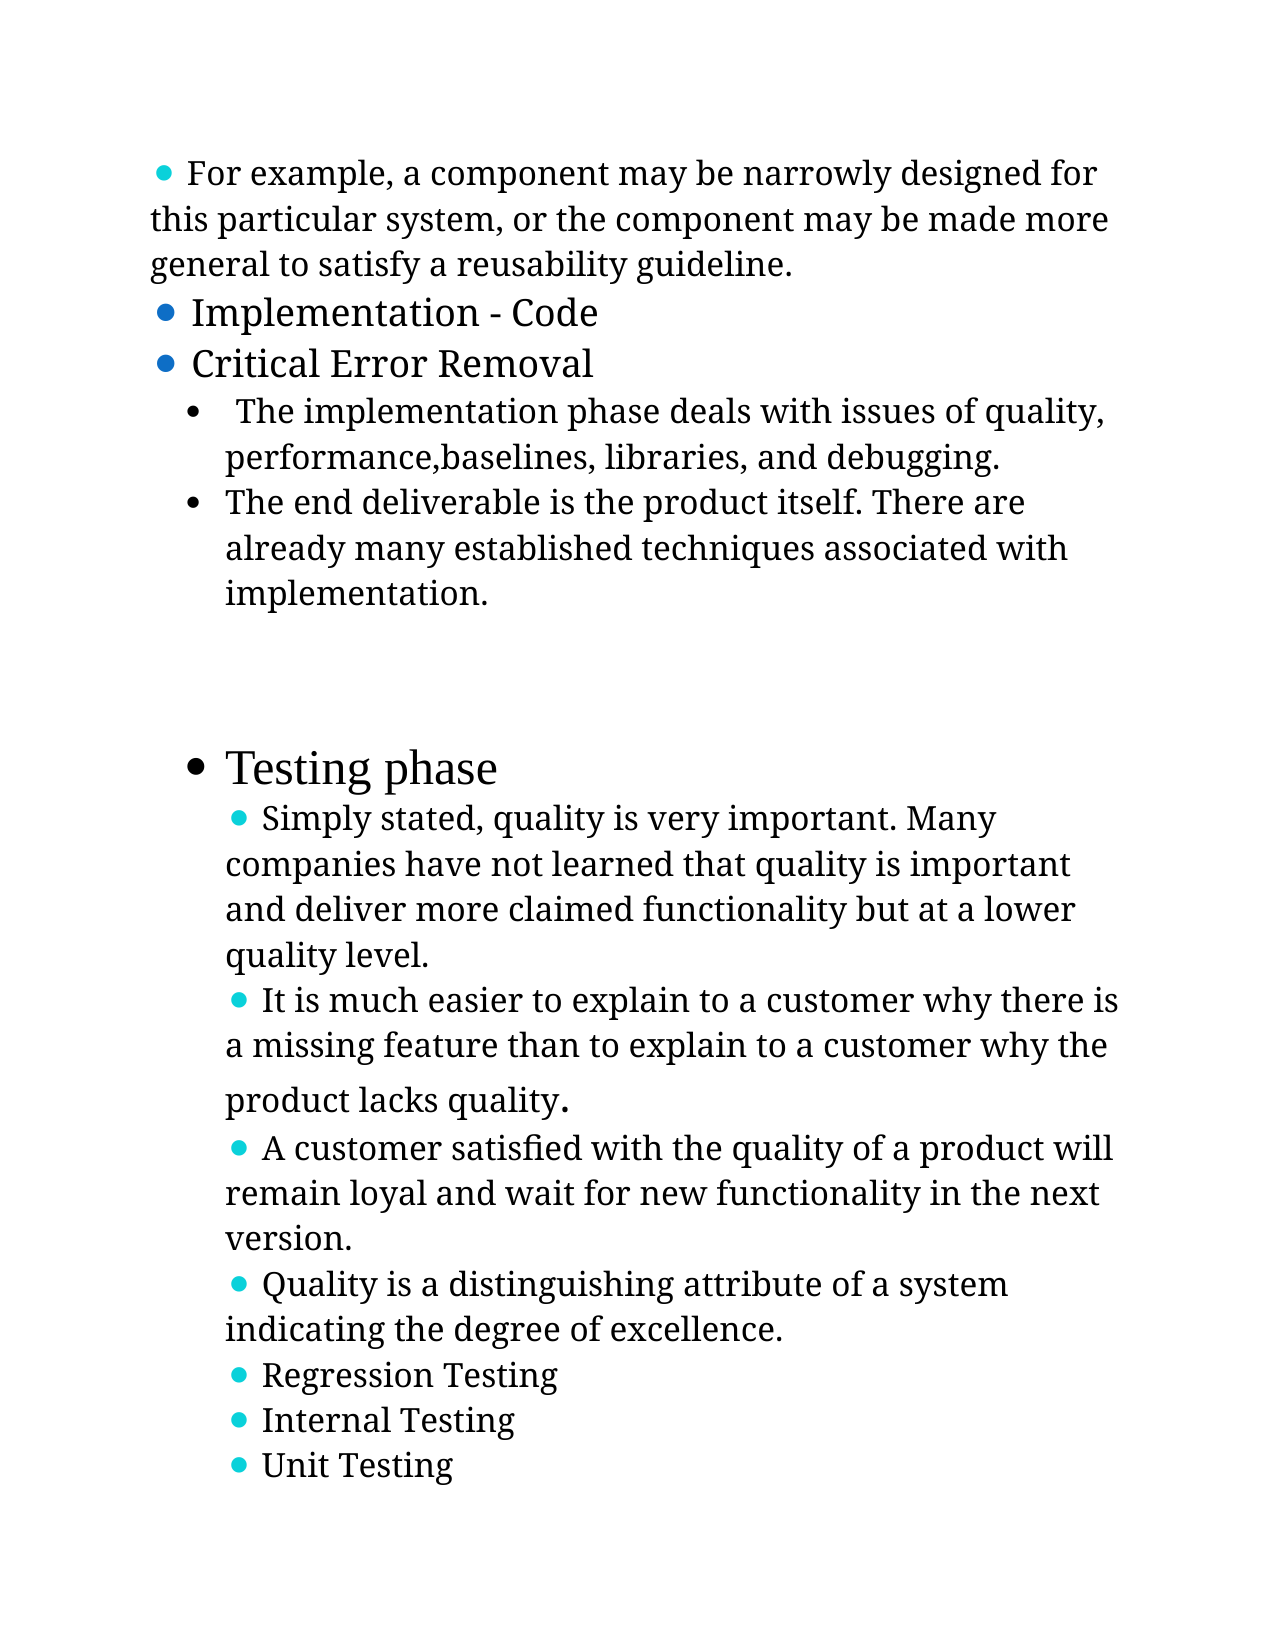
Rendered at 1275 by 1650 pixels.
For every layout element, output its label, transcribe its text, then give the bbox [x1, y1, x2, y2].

text ⚫ For example, a component may be narrowly designed for this particular system, or the component may be made more general to satisfy a reusability guideline. [150, 150, 1125, 286]
list Testing phase [187, 738, 1125, 795]
list ⚫ Unit Testing [225, 1442, 1125, 1488]
list ⚫ Regression Testing [225, 1351, 1125, 1397]
list ⚫ Quality is a distinguishing attribute of a system indicating the degree of excellence. [225, 1261, 1125, 1351]
list ⚫ Simply stated, quality is very important. Many companies have not learned that quality is important and deliver more claimed functionality but at a lower quality level. [225, 795, 1125, 977]
list ⚫ Internal Testing [225, 1397, 1125, 1442]
list The end deliverable is the product itself. There are already many established techniques associated with implementation. [187, 479, 1125, 615]
text ⚫ Implementation - Code [150, 286, 1125, 337]
list The implementation phase deals with issues of quality, performance,baselines, libraries, and debugging. [187, 388, 1125, 479]
text ⚫ Critical Error Removal [150, 337, 1125, 388]
list ⚫ A customer satisfied with the quality of a product will remain loyal and wait for new functionality in the next version. [225, 1124, 1125, 1261]
list ⚫ It is much easier to explain to a customer why there is a missing feature than to explain to a customer why the product lacks quality. [225, 977, 1125, 1124]
